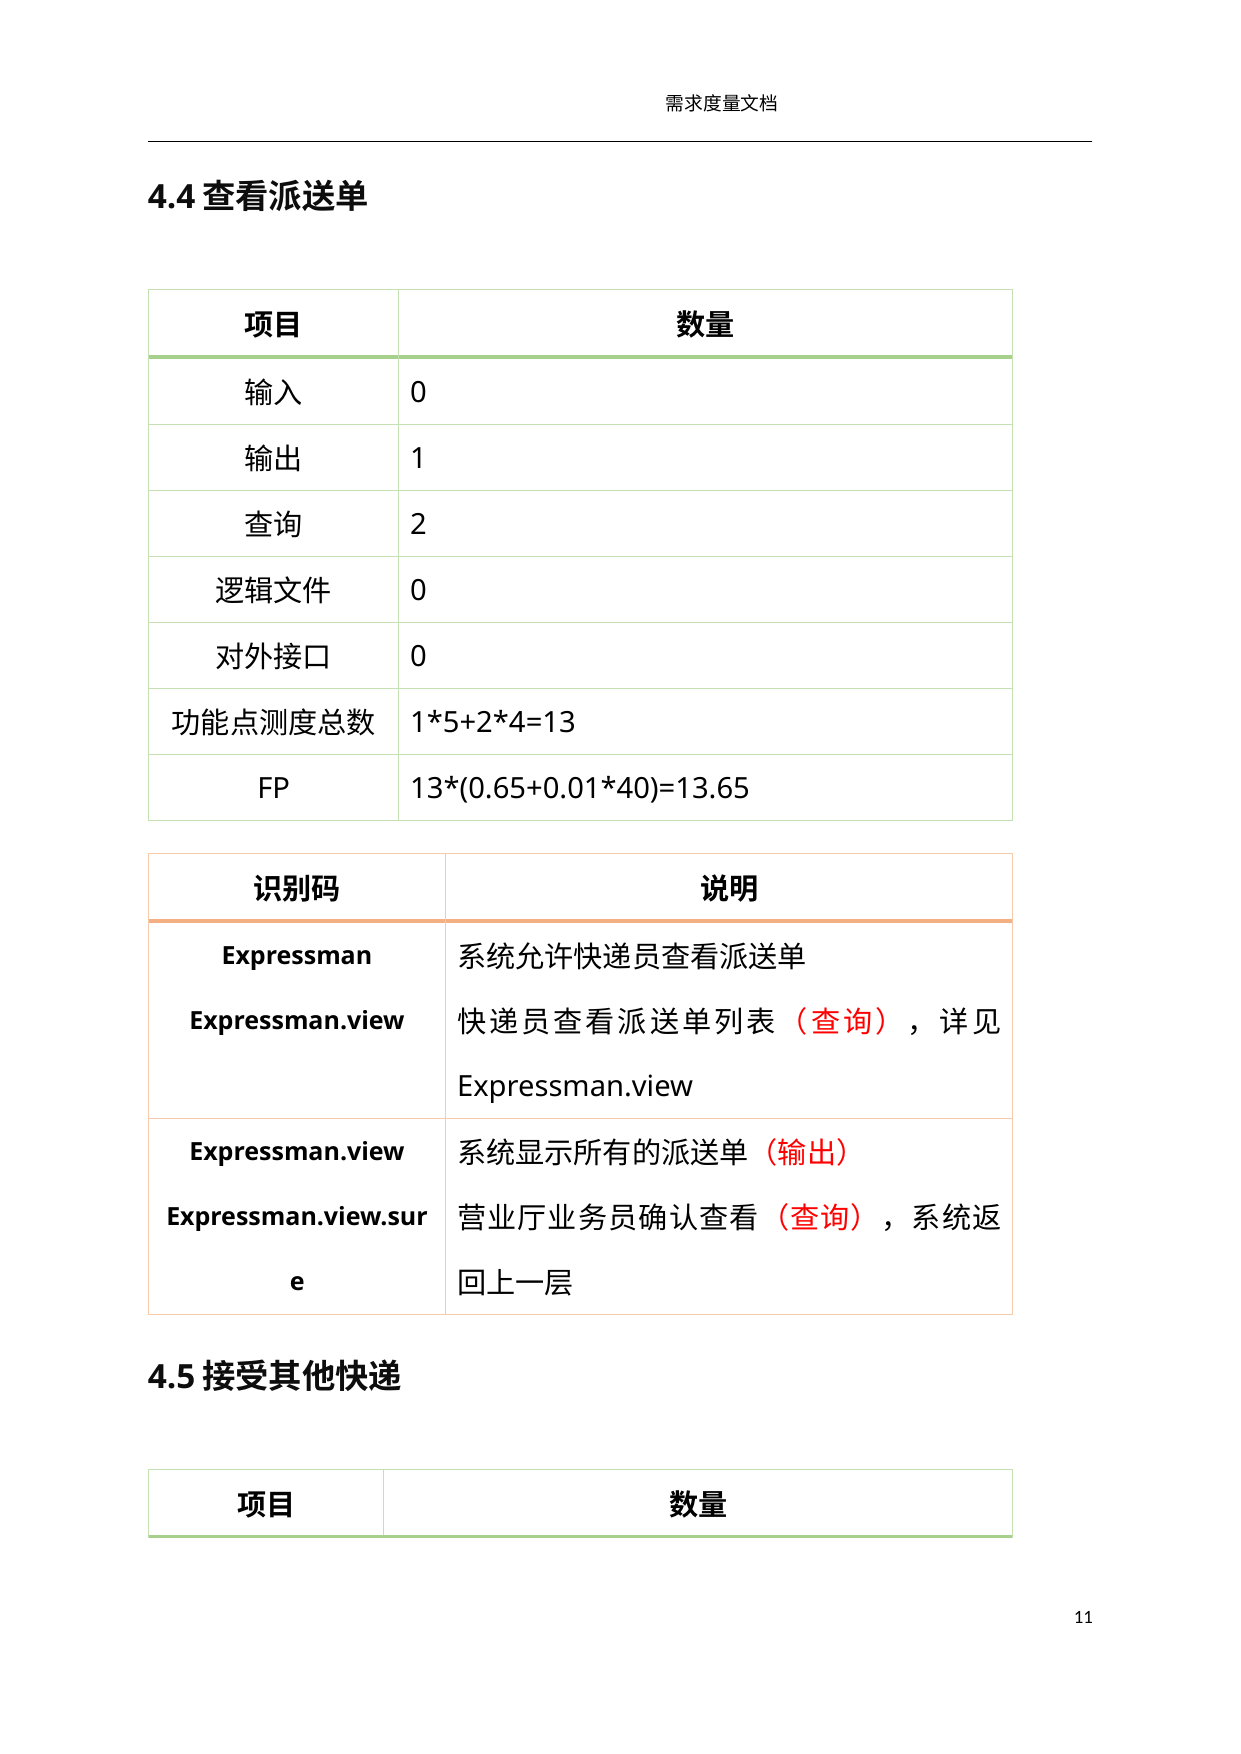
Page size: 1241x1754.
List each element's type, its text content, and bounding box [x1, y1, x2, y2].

table_header 说明 [446, 854, 1012, 919]
table_header 识别码 [149, 854, 445, 919]
table_cell 2 [399, 491, 1012, 556]
table_header 数量 [384, 1470, 1012, 1535]
table_header 项目 [149, 290, 398, 355]
table_cell Expressman Expressman.view [149, 923, 445, 1117]
table_cell 0 [399, 623, 1012, 688]
table_cell 输出 [149, 425, 398, 489]
subtitle 4.4查看派送单 [148, 162, 1092, 227]
subtitle 4.5接受其他快递 [148, 1342, 1092, 1407]
table_cell 1 [399, 425, 1012, 489]
table_header 项目 [149, 1470, 383, 1535]
table_cell 13*(0.65+0.01*40)=13.65 [399, 755, 1012, 820]
table_cell 输入 [149, 359, 398, 423]
table_cell 系统显示所有的派送单（输出） 营业厅业务员确认查看（查询），系统返回上一层 [446, 1119, 1012, 1313]
table_cell 功能点测度总数 [149, 689, 398, 754]
table_cell Expressman.view Expressman.view.sure [149, 1119, 445, 1313]
table_cell FP [149, 755, 398, 820]
table_cell 0 [399, 359, 1012, 423]
table_header 数量 [399, 290, 1012, 355]
table_cell 逻辑文件 [149, 557, 398, 622]
table_cell 对外接口 [149, 623, 398, 688]
table_cell 系统允许快递员查看派送单 快递员查看派送单列表（查询），详见Expressman.view [446, 923, 1012, 1117]
table_cell 查询 [149, 491, 398, 556]
table_cell 1*5+2*4=13 [399, 689, 1012, 754]
table_cell 0 [399, 557, 1012, 622]
